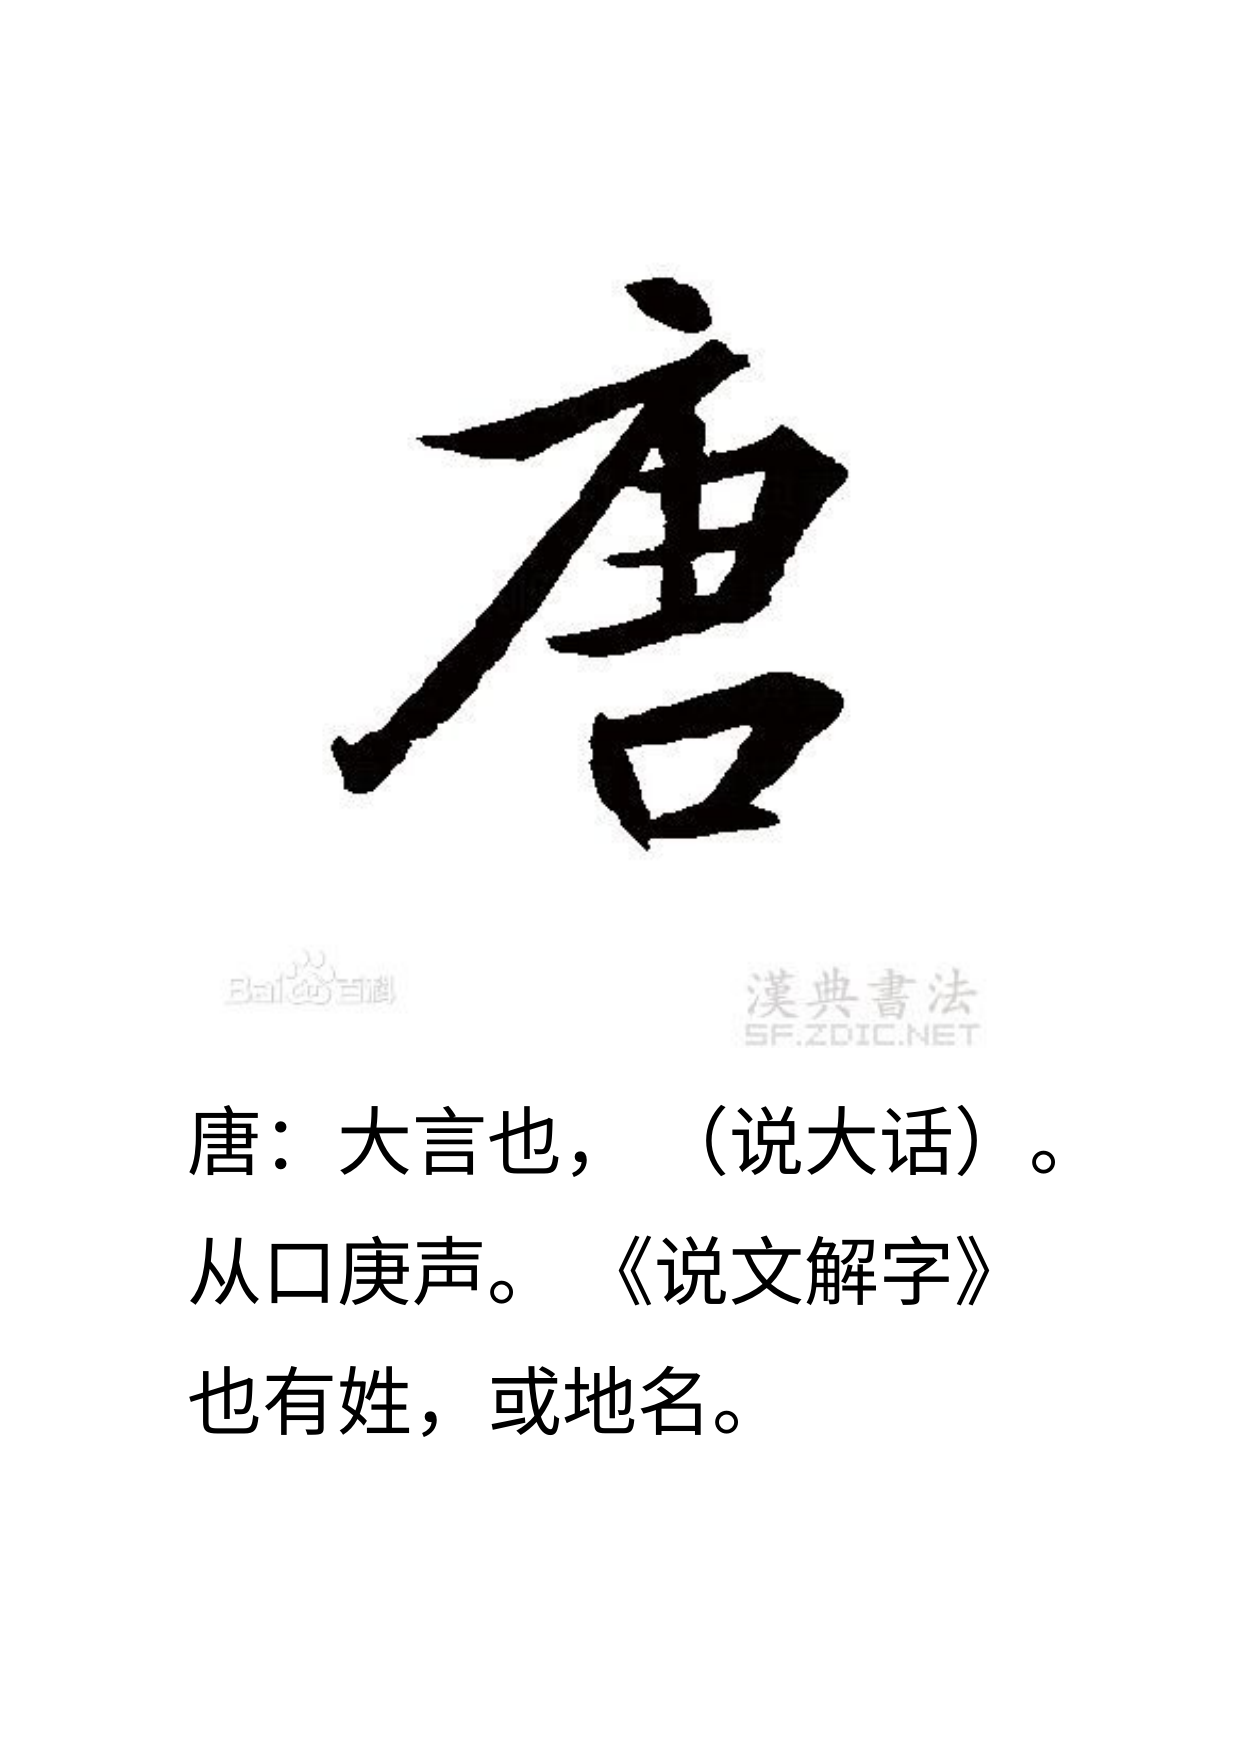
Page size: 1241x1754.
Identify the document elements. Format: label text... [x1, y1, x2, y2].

text 也有姓，或地名。 [187, 1332, 1053, 1462]
picture [187, 161, 991, 1048]
text 唐：大言也， （说大话）。 [187, 1072, 1053, 1202]
text 从口庚声。 《说文解字》 [187, 1202, 1053, 1332]
